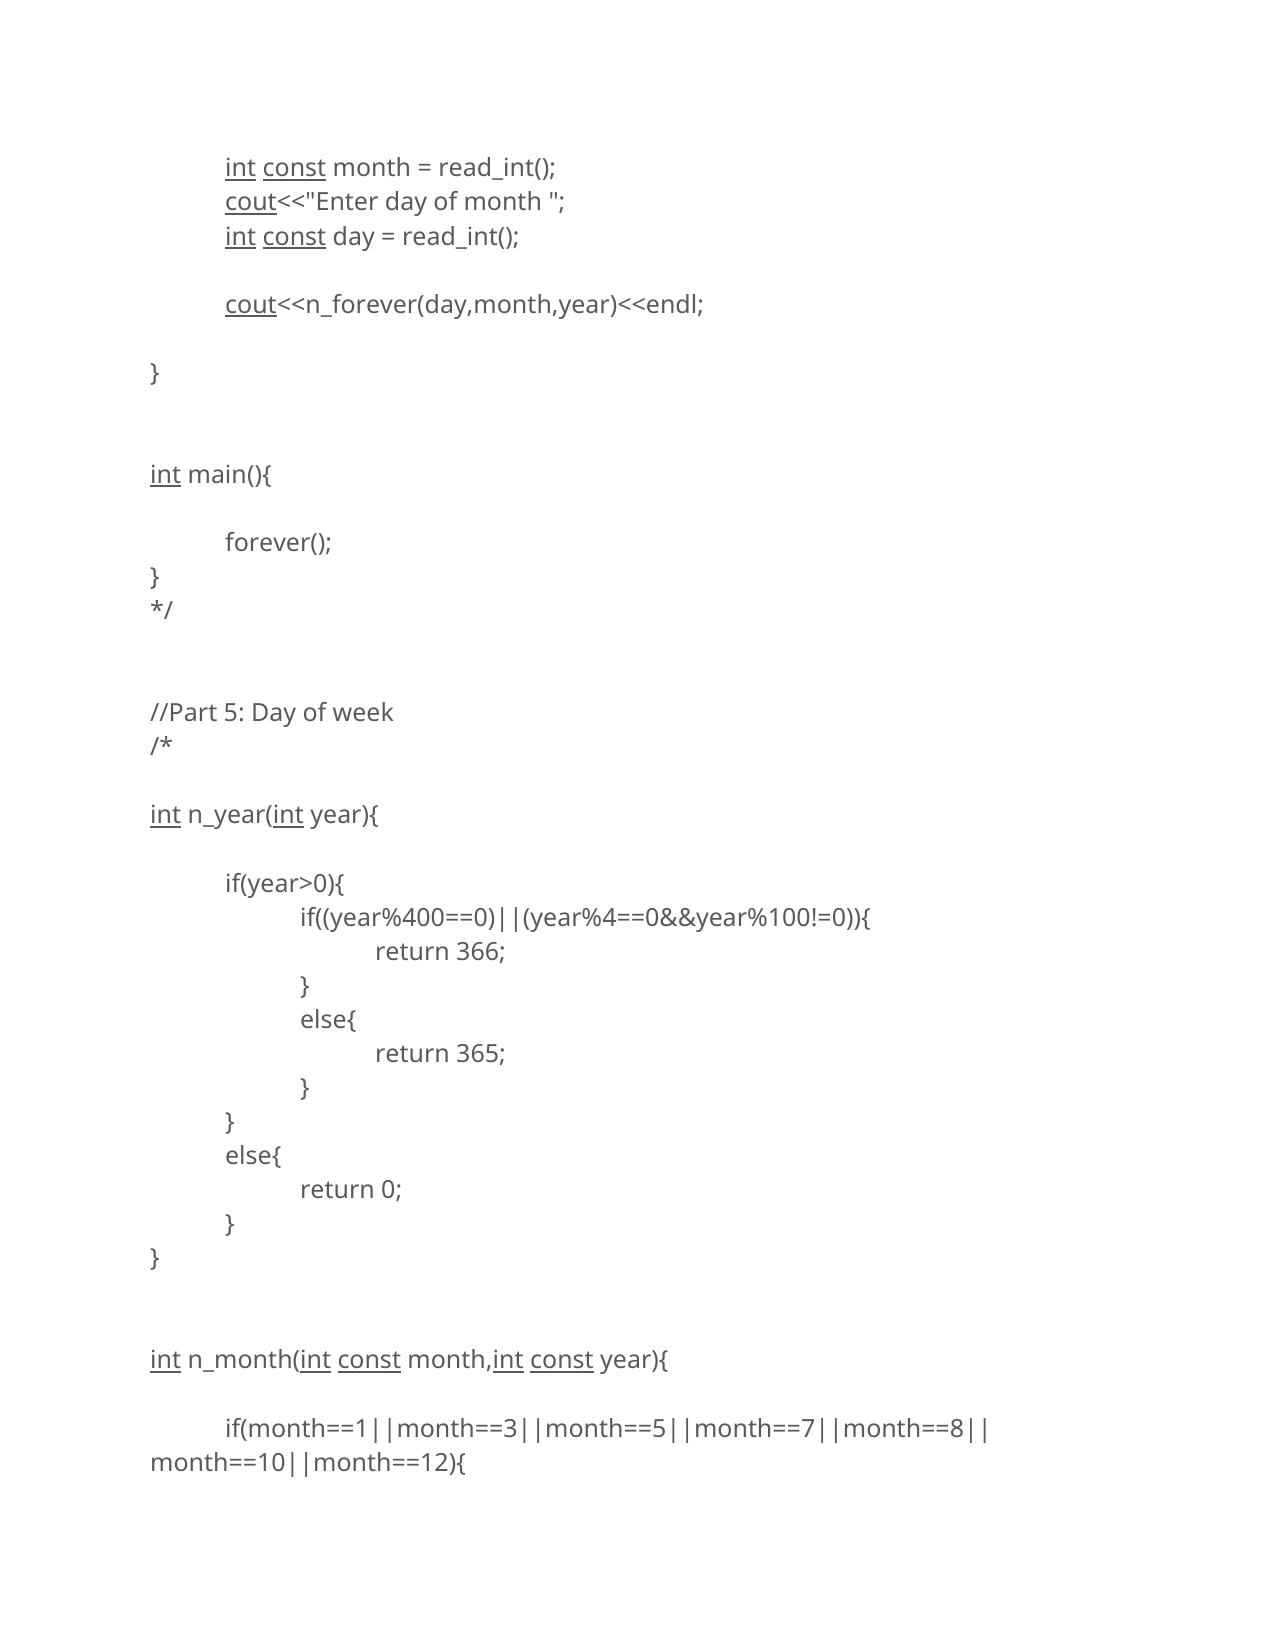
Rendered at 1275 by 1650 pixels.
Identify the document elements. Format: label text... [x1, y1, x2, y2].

text } [150, 559, 1125, 593]
text return 0; [150, 1172, 1125, 1206]
text if((year%400==0)||(year%4==0&&year%100!=0)){ [150, 899, 1125, 933]
text } [150, 1206, 1125, 1240]
text if(year>0){ [150, 865, 1125, 899]
text return 366; [150, 933, 1125, 967]
text cout<<n_forever(day,month,year)<<endl; [150, 286, 1125, 320]
text //Part 5: Day of week [150, 695, 1125, 729]
text else{ [150, 1138, 1125, 1172]
text /* [150, 729, 1125, 763]
text } [150, 1070, 1125, 1104]
text forever(); [150, 525, 1125, 559]
text } [150, 1240, 1125, 1274]
text if(month==1||month==3||month==5||month==7||month==8||month==10||month==12){ [150, 1410, 1125, 1478]
text } [150, 967, 1125, 1002]
text } [150, 354, 1125, 388]
text } [150, 1104, 1125, 1138]
text int n_year(int year){ [150, 797, 1125, 831]
text else{ [150, 1002, 1125, 1036]
text int n_month(int const month,int const year){ [150, 1342, 1125, 1376]
text cout<<"Enter day of month "; [150, 184, 1125, 218]
text int const day = read_int(); [150, 218, 1125, 252]
text int const month = read_int(); [150, 150, 1125, 184]
text int main(){ [150, 457, 1125, 491]
text */ [150, 593, 1125, 627]
text return 365; [150, 1036, 1125, 1070]
